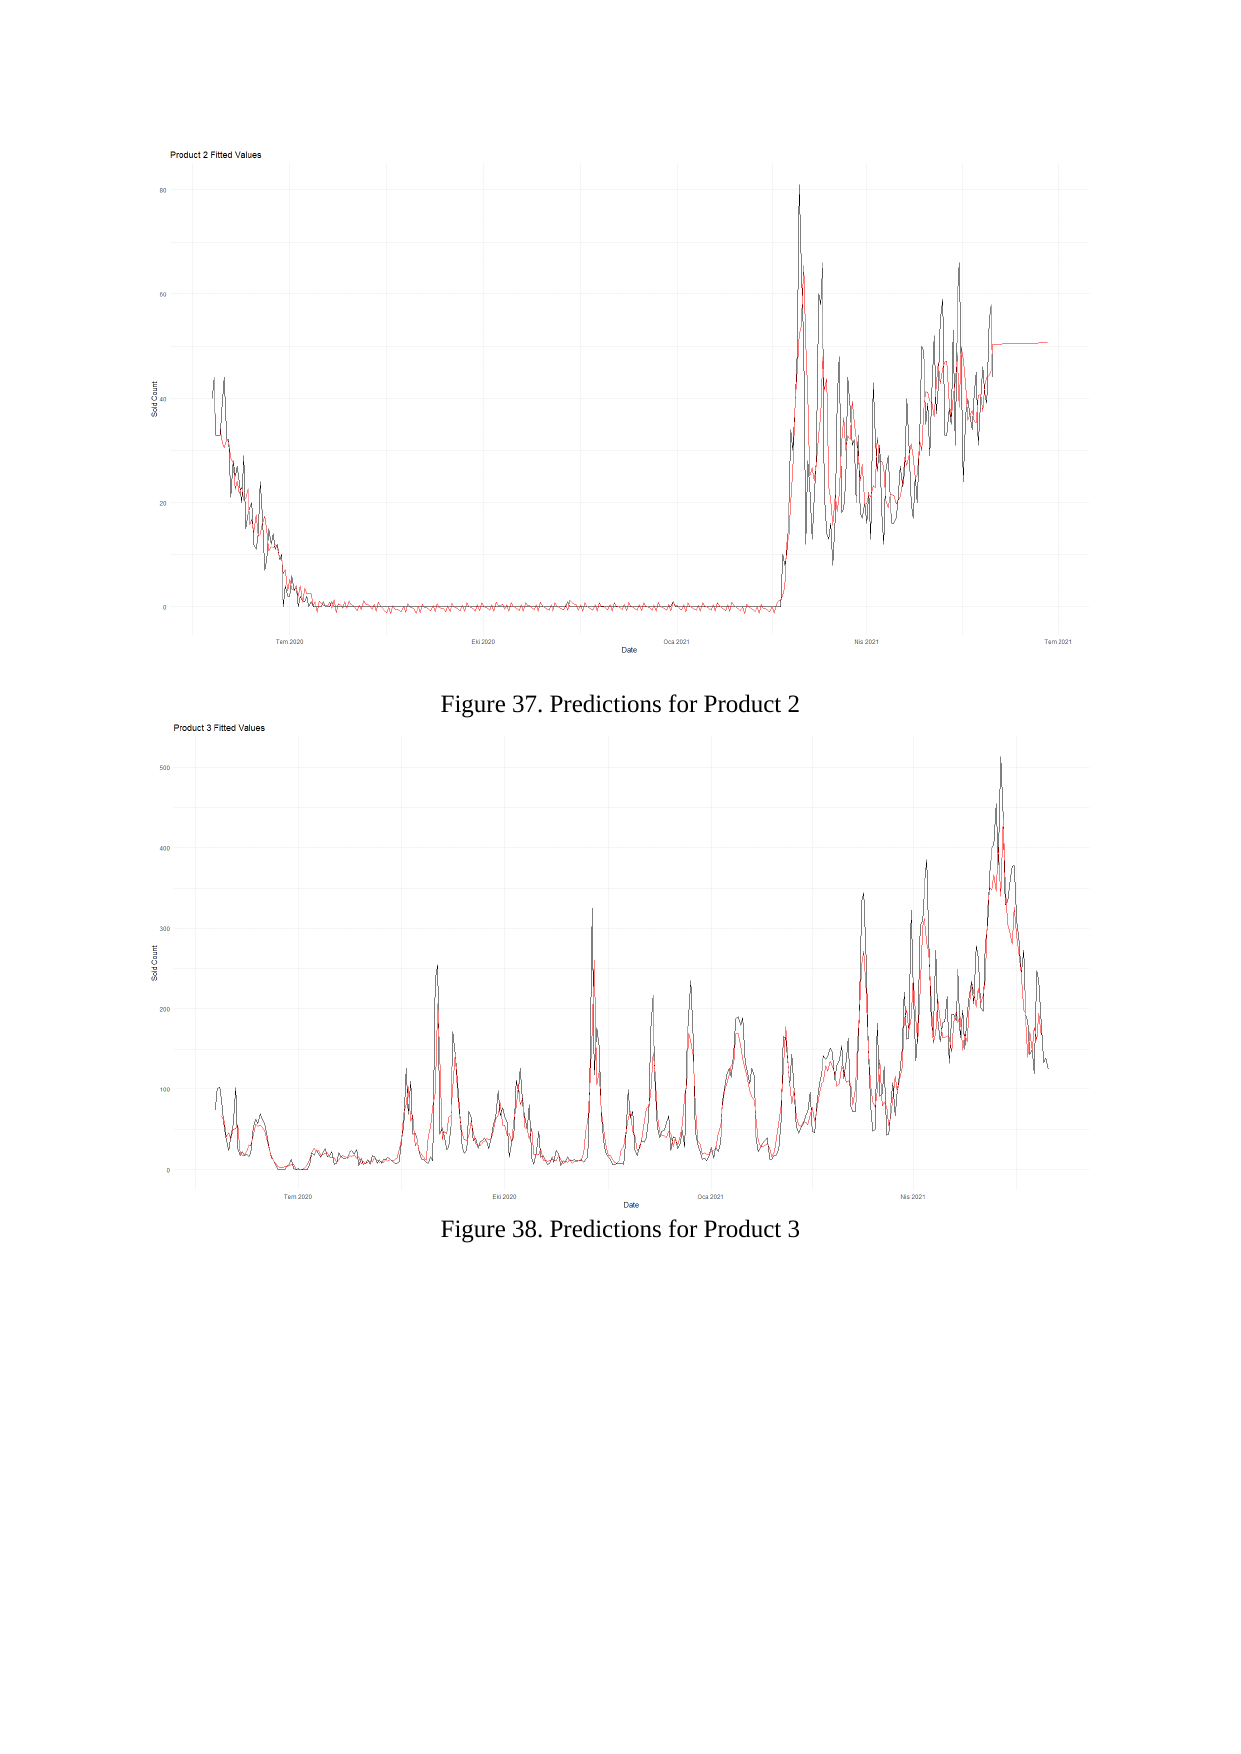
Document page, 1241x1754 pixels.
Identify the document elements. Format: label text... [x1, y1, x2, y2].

picture [147, 720, 1093, 1212]
picture [147, 147, 1093, 657]
text Figure 37. Predictions for Product 2 [148, 689, 1093, 718]
text Figure 38. Predictions for Product 3 [148, 1214, 1093, 1243]
